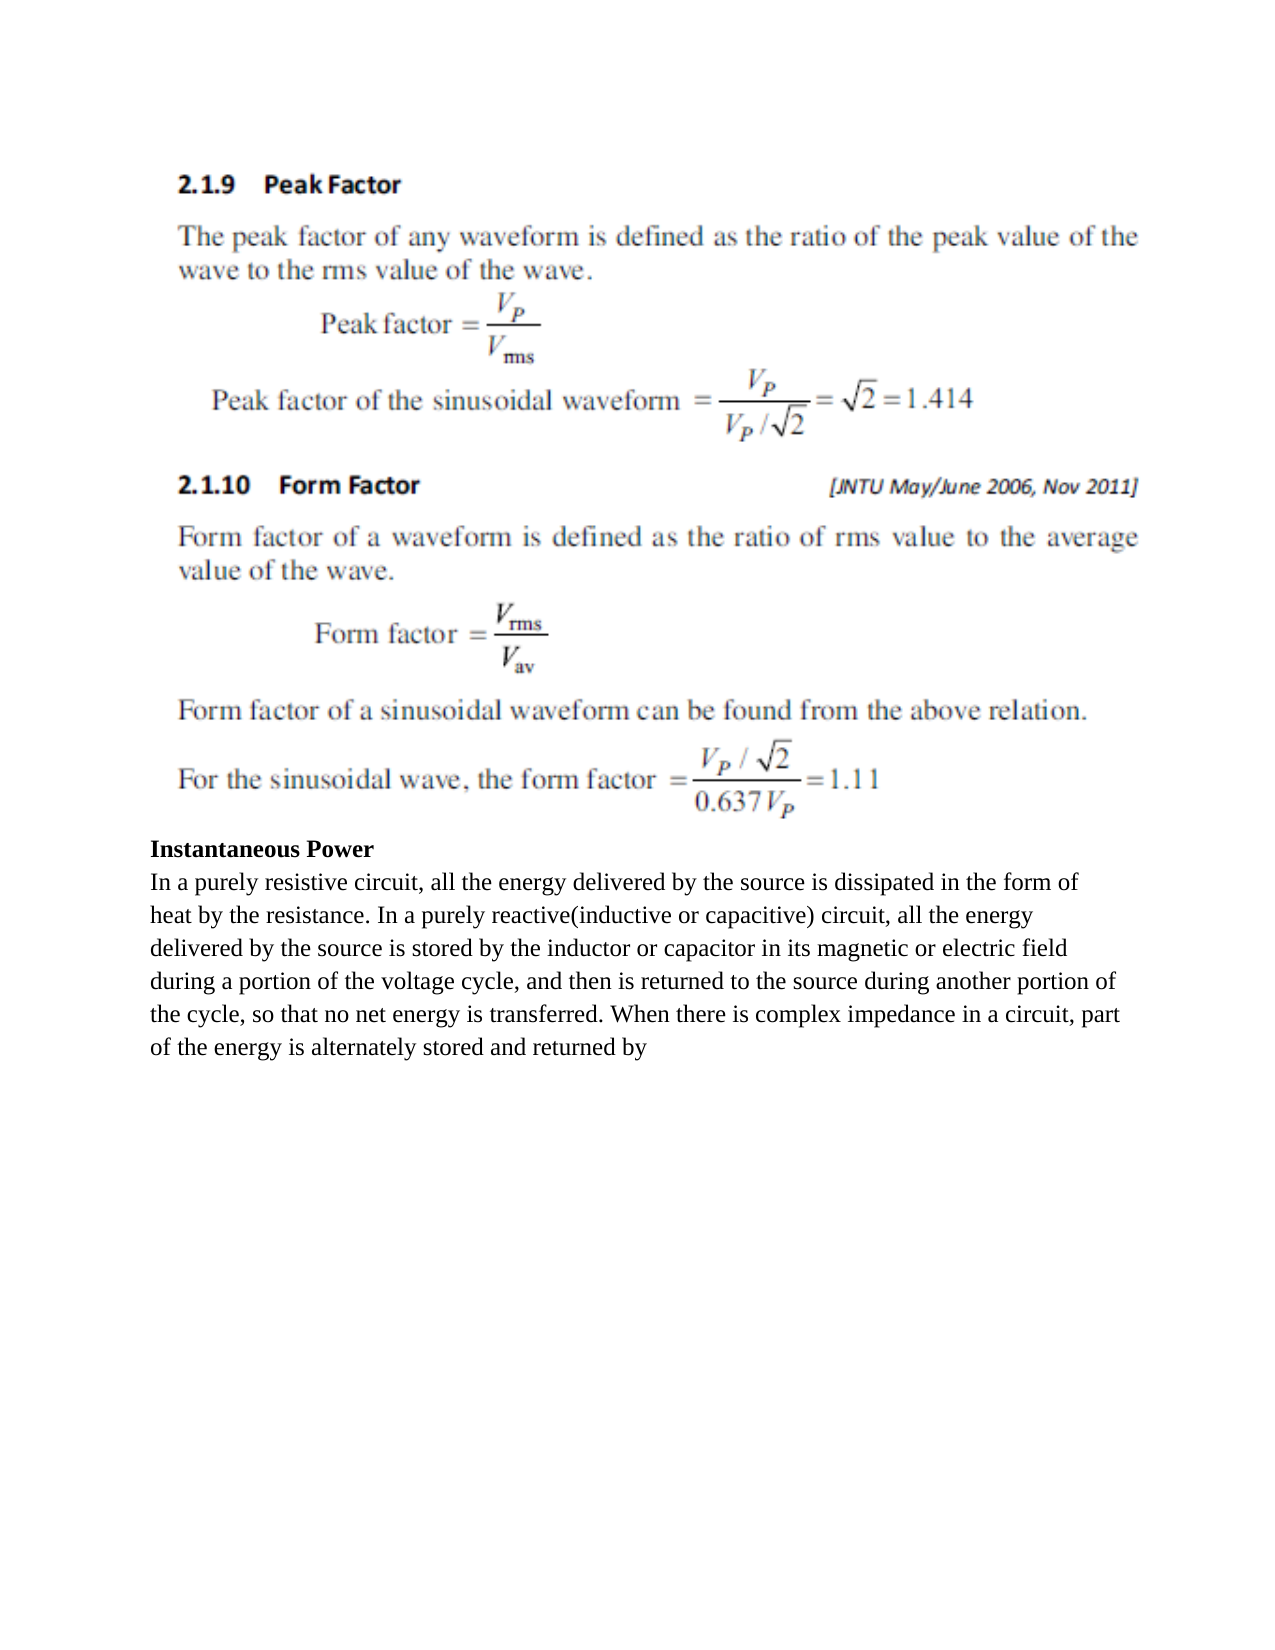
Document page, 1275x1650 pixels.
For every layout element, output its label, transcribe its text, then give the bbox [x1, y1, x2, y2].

text In a purely resistive circuit, all the energy delivered by the source is dissipated in the form of heat by the resistance. In a purely reactive(inductive or capacitive) circuit, all the energy delivered by the source is stored by the inductor or capacitor in its magnetic or electric field during a portion of the voltage cycle, and then is returned to the source during another portion of the cycle, so that no net energy is transferred. When there is complex impedance in a circuit, part of the energy is alternately stored and returned by [150, 867, 1125, 1061]
text Instantaneous Power [150, 834, 1125, 863]
